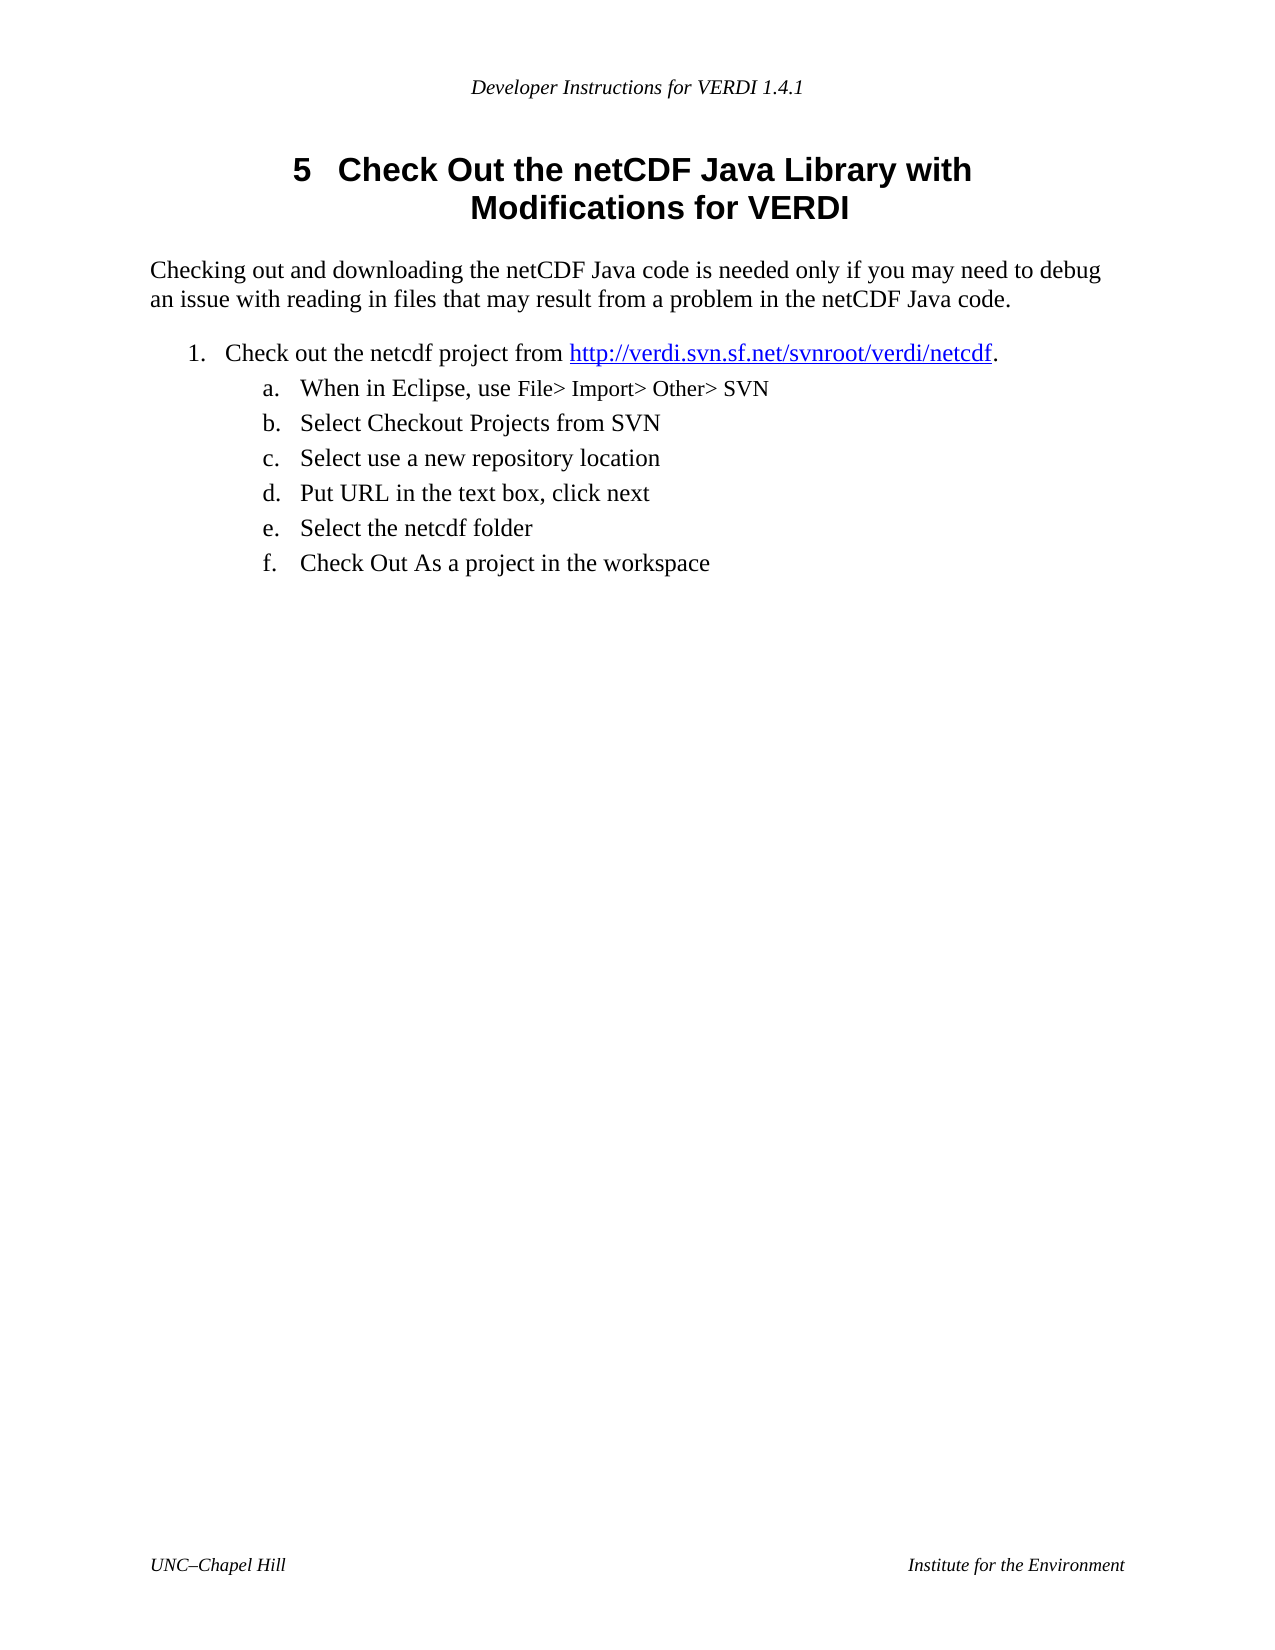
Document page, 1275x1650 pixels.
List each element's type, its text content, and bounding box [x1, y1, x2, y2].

list Select the netcdf folder [262, 513, 1125, 542]
text Checking out and downloading the netCDF Java code is needed only if you may need to debug an issue with reading in files that may result from a problem in the netCDF Java code. [150, 256, 1125, 313]
list Check out the netcdf project from http://verdi.svn.sf.net/svnroot/verdi/netcdf. [187, 338, 1125, 367]
subtitle Check Out the netCDF Java Library with Modifications for VERDI [150, 150, 1125, 227]
list Put URL in the text box, click next [262, 478, 1125, 507]
list Select use a new repository location [262, 443, 1125, 472]
list When in Eclipse, use File> Import> Other> SVN [262, 373, 1125, 402]
list Select Checkout Projects from SVN [262, 408, 1125, 437]
list Check Out As a project in the workspace [262, 548, 1125, 577]
